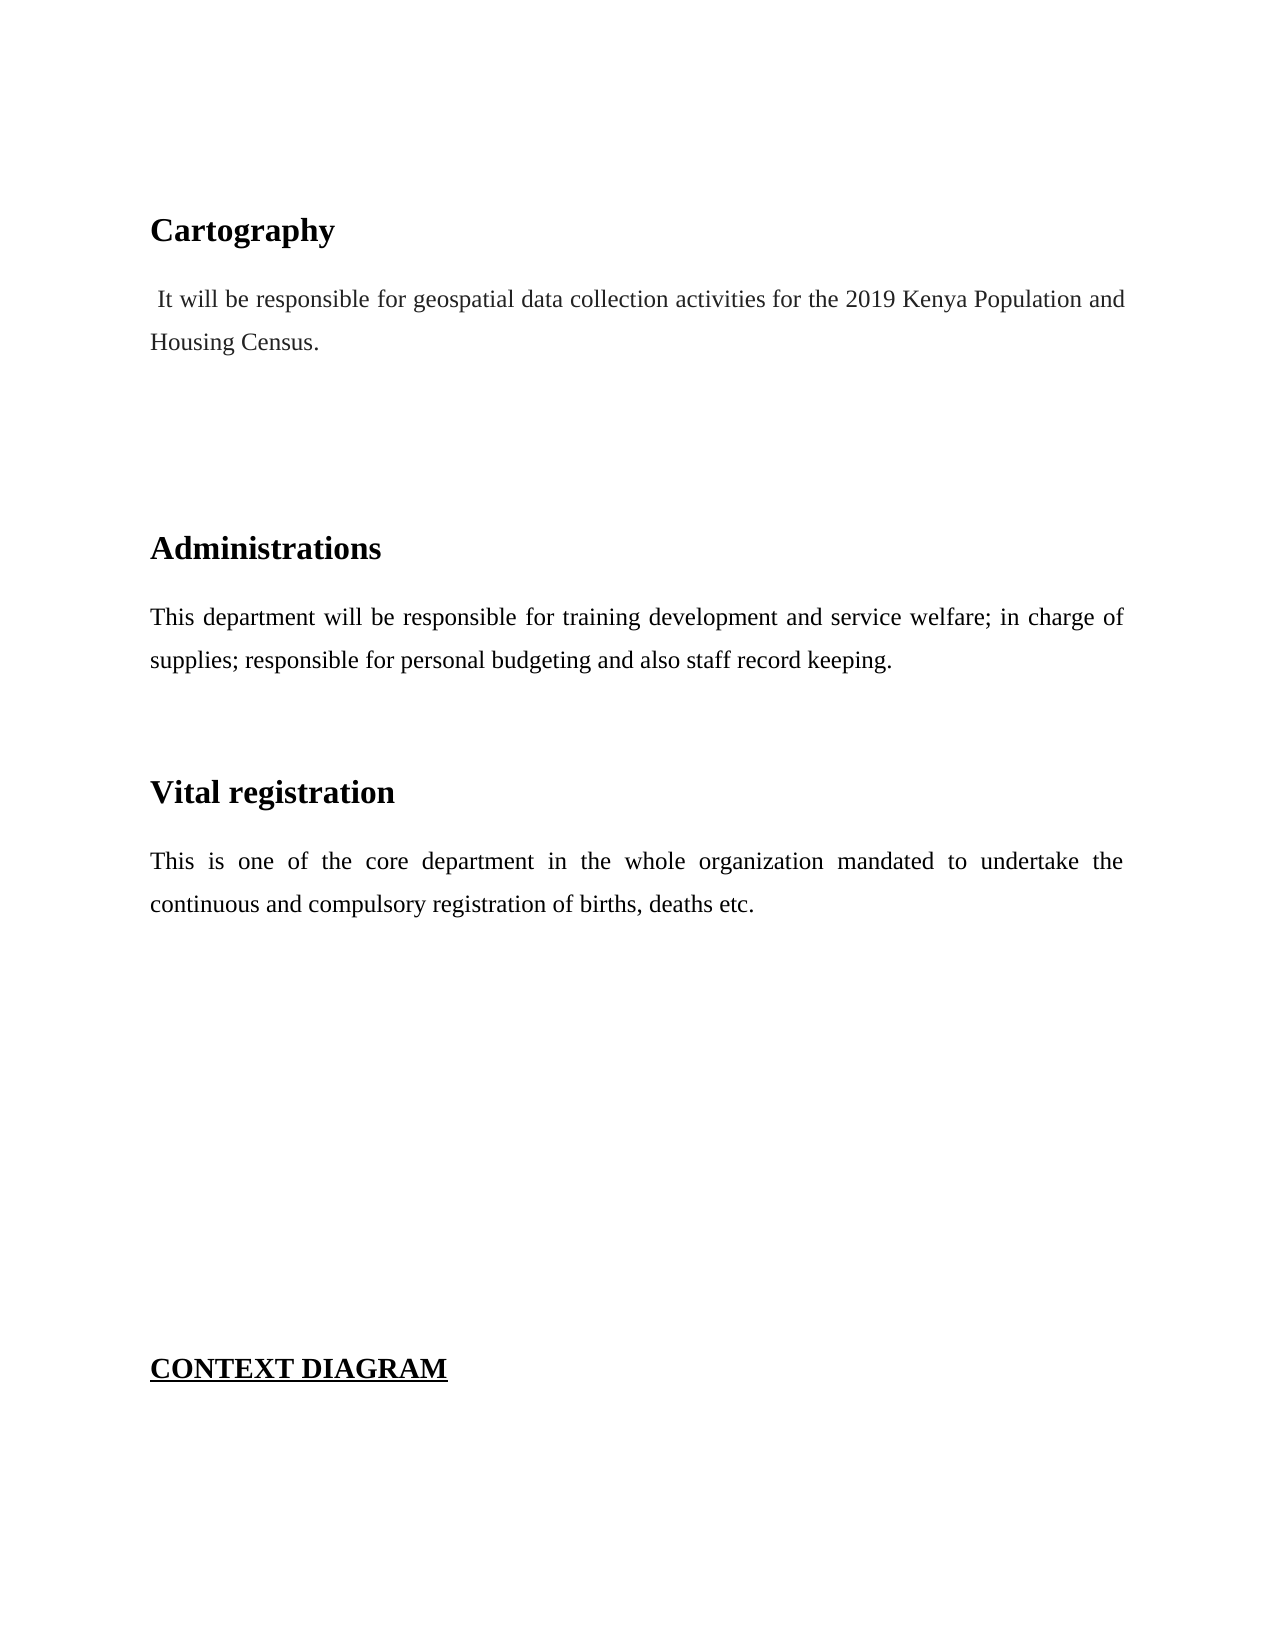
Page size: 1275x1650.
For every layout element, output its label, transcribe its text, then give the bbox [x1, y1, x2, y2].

text Vital registration [150, 772, 1125, 810]
text Administrations [150, 528, 1125, 566]
text This department will be responsible for training development and service welfare; in charge of supplies; responsible for personal budgeting and also staff record keeping. [150, 602, 1125, 674]
text Cartography [150, 210, 1125, 248]
text This is one of the core department in the whole organization mandated to undertake the continuous and compulsory registration of births, deaths etc. [150, 846, 1125, 918]
text CONTEXT DIAGRAM [150, 1351, 1125, 1384]
text It will be responsible for geospatial data collection activities for the 2019 Kenya Population and Housing Census. [150, 284, 1125, 356]
